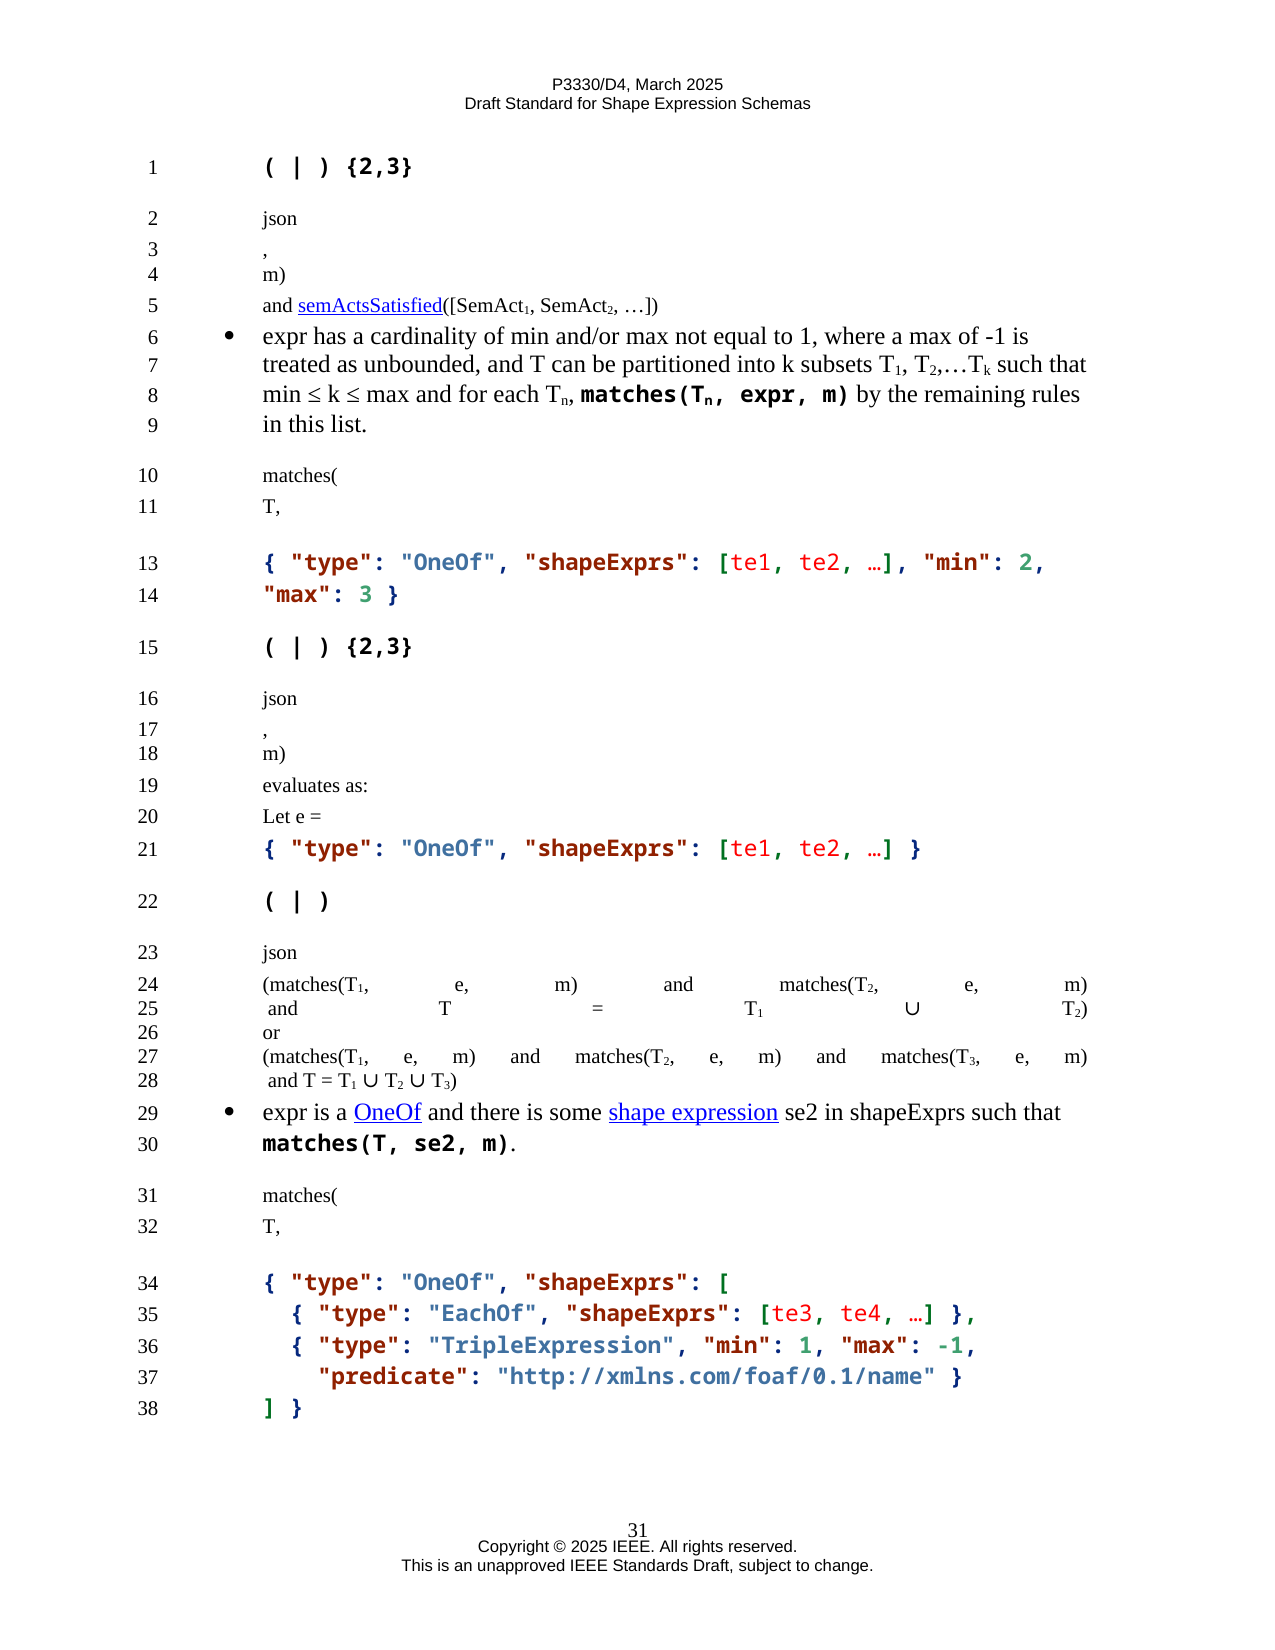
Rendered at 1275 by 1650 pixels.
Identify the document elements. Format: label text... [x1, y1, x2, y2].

list json [225, 206, 1087, 230]
list , m) [225, 237, 1087, 286]
list { "type": "OneOf", "shapeExprs": [ { "type": "EachOf", "shapeExprs": [te3, te4, …] }, { "type": "TripleExpression", "min": 1, "max": -1, "predicate": "http://xmlns.com/foaf/0.1/name" } ] } [225, 1266, 1087, 1422]
list ( | ) {2,3} [225, 630, 1087, 661]
list , m) [225, 717, 1087, 765]
list expr is a OneOf and there is some shape expression se2 in shapeExprs such that matches(T, se2, m). [225, 1096, 1087, 1158]
list { "type": "OneOf", "shapeExprs": [te1, te2, …], "min": 2, "max": 3 } [225, 546, 1087, 609]
list expr has a cardinality of min and/or max not equal to 1, where a max of -1 is treated as unbounded, and T can be partitioned into k subsets T1, T2,…Tk such that min ≤ k ≤ max and for each Tn, matches(Tn, expr, m) by the remaining rules in this list. [225, 321, 1087, 438]
list T, [225, 1214, 1087, 1262]
list (matches(T1, e, m) and matches(T2, e, m) and T = T1 ∪ T2) or (matches(T1, e, m) and matches(T2, e, m) and matches(T3, e, m) and T = T1 ∪ T2 ∪ T3) [225, 972, 1087, 1092]
list { "type": "OneOf", "shapeExprs": [te1, te2, …] } [225, 832, 1087, 863]
list ( | ) {2,3} [225, 150, 1087, 181]
list json [225, 940, 1087, 964]
list json [225, 686, 1087, 709]
list Let e = [225, 804, 1087, 828]
list matches( [225, 463, 1087, 487]
list ( | ) [225, 884, 1087, 915]
list T, [225, 494, 1087, 543]
list and semActsSatisfied([SemAct1, SemAct2, …]) [225, 293, 1087, 317]
list matches( [225, 1183, 1087, 1207]
list evaluates as: [225, 773, 1087, 797]
